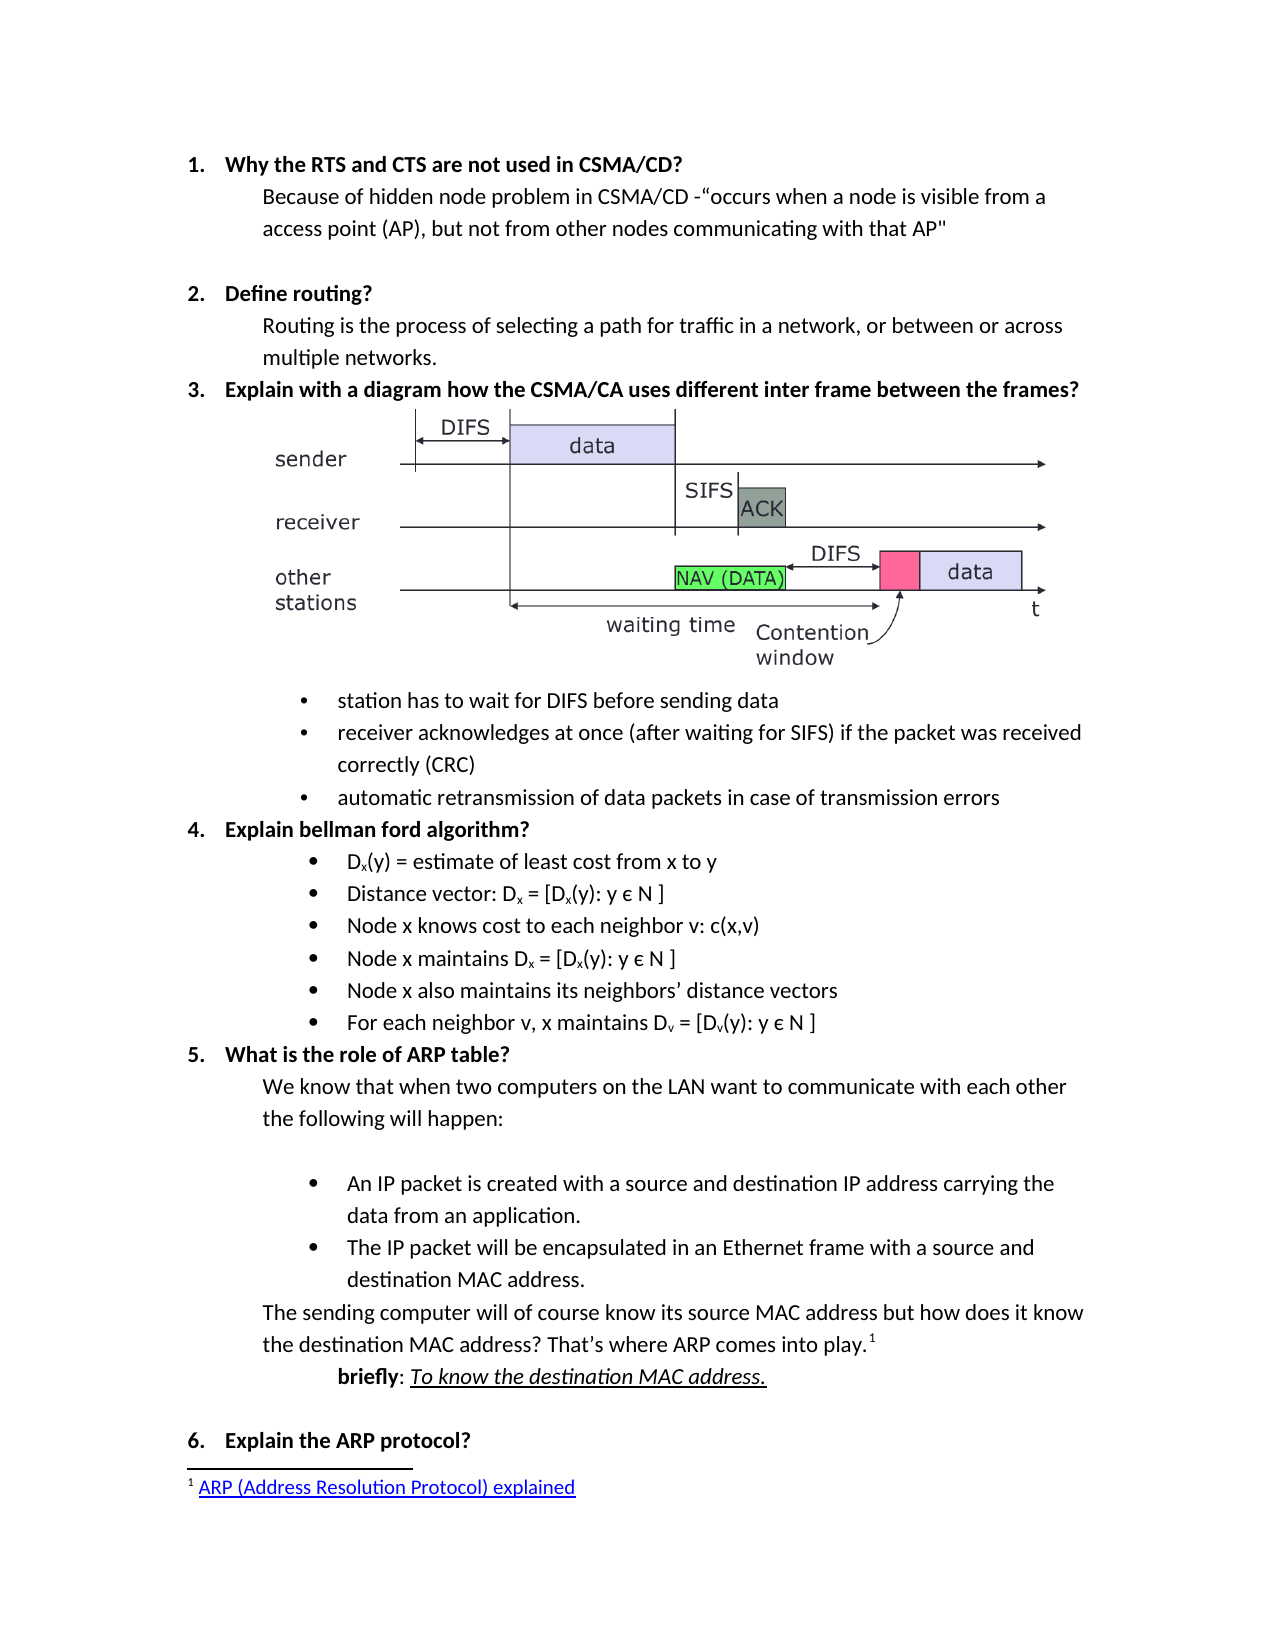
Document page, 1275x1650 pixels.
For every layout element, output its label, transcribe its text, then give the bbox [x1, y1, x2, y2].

list Because of hidden node problem in CSMA/CD -“occurs when a node is visible from a access point (AP), but not from other nodes communicating with that AP" [262, 182, 1087, 242]
picture [262, 407, 1060, 682]
list The sending computer will of course know its source MAC address but how does it know the destination MAC address? That’s where ARP comes into play. [262, 1298, 1087, 1358]
list Explain bellman ford algorithm? [187, 815, 1087, 843]
list An IP packet is created with a source and destination IP address carrying the data from an application. [309, 1169, 1087, 1229]
list Explain with a diagram how the CSMA/CA uses different inter frame between the frames? [187, 375, 1087, 403]
list The IP packet will be encapsulated in an Ethernet frame with a source and destination MAC address. [309, 1233, 1087, 1293]
list Define routing? [187, 279, 1087, 307]
list Why the RTS and CTS are not used in CSMA/CD? [187, 150, 1087, 178]
list Node x maintains Dx = [Dx(y): y є N ] [309, 944, 1087, 972]
list For each neighbor v, x maintains Dv = [Dv(y): y є N ] [309, 1008, 1087, 1036]
list automatic retransmission of data packets in case of transmission errors [300, 783, 1087, 811]
list What is the role of ARP table? [187, 1040, 1087, 1068]
list station has to wait for DIFS before sending data [300, 686, 1087, 714]
list briefly: To know the destination MAC address. [262, 1362, 1087, 1390]
list Routing is the process of selecting a path for traffic in a network, or between or across multiple networks. [262, 311, 1087, 371]
list receiver acknowledges at once (after waiting for SIFS) if the packet was received correctly (CRC) [300, 718, 1087, 778]
list We know that when two computers on the LAN want to communicate with each other the following will happen: [262, 1072, 1087, 1133]
list Distance vector: Dx = [Dx(y): y є N ] [309, 879, 1087, 907]
list Node x knows cost to each neighbor v: c(x,v) [309, 911, 1087, 939]
list Node x also maintains its neighbors’ distance vectors [309, 976, 1087, 1004]
list Dx(y) = estimate of least cost from x to y [309, 847, 1087, 875]
list Explain the ARP protocol? [187, 1426, 1087, 1454]
